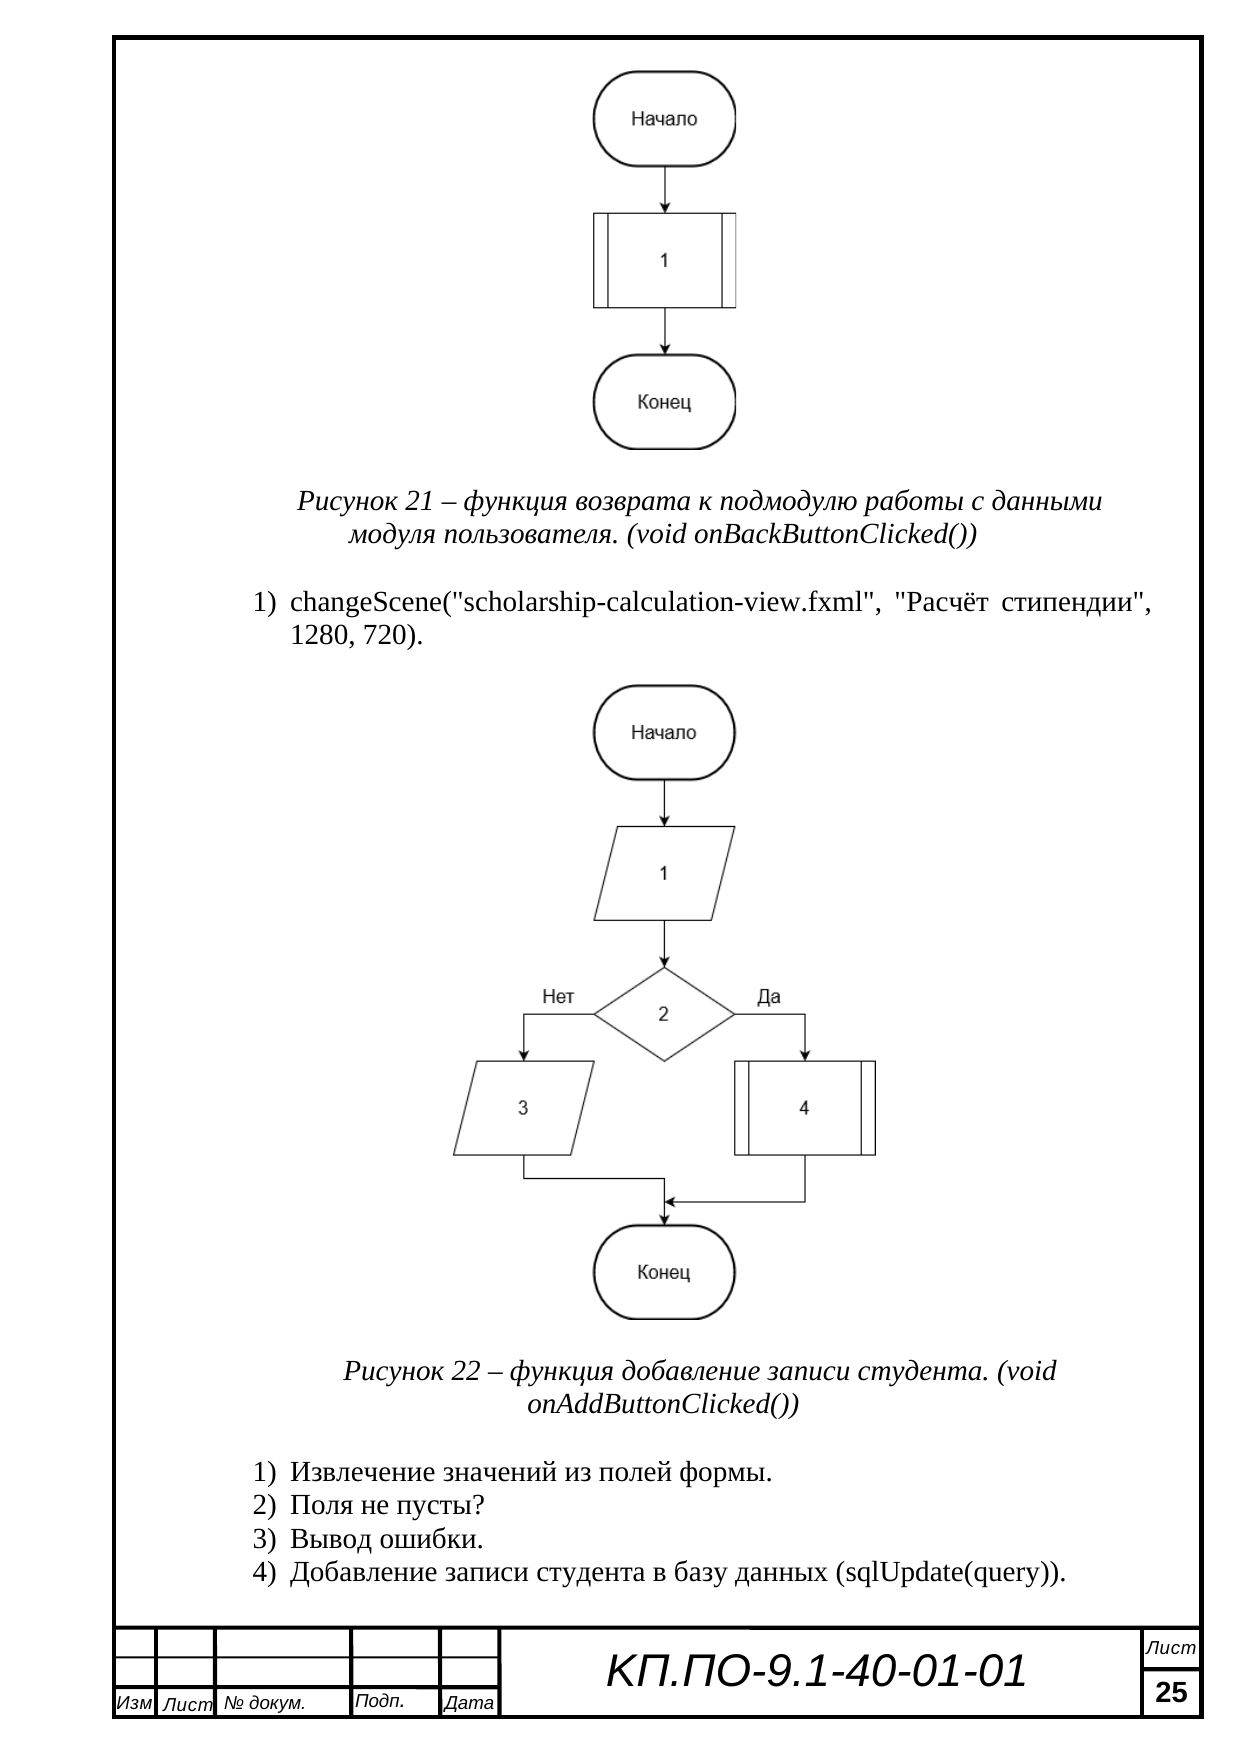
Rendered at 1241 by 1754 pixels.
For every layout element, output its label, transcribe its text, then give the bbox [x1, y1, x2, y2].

list Извлечение значений из полей формы. [252, 1454, 1152, 1487]
list Поля не пусты? [252, 1487, 1152, 1521]
picture [453, 684, 876, 1320]
list Добавление записи студента в базу данных (sqlUpdate(query)). [252, 1554, 1152, 1588]
text Рисунок 21 – функция возврата к подмодулю работы с данными модуля пользователя. (void onBackButtonClicked()) [177, 483, 1152, 550]
list changeScene("scholarship-calculation-view.fxml", "Расчёт стипендии", 1280, 720). [252, 584, 1152, 651]
picture [592, 70, 737, 450]
list Вывод ошибки. [252, 1521, 1152, 1554]
text Рисунок 22 – функция добавление записи студента. (void onAddButtonClicked()) [177, 1353, 1152, 1420]
